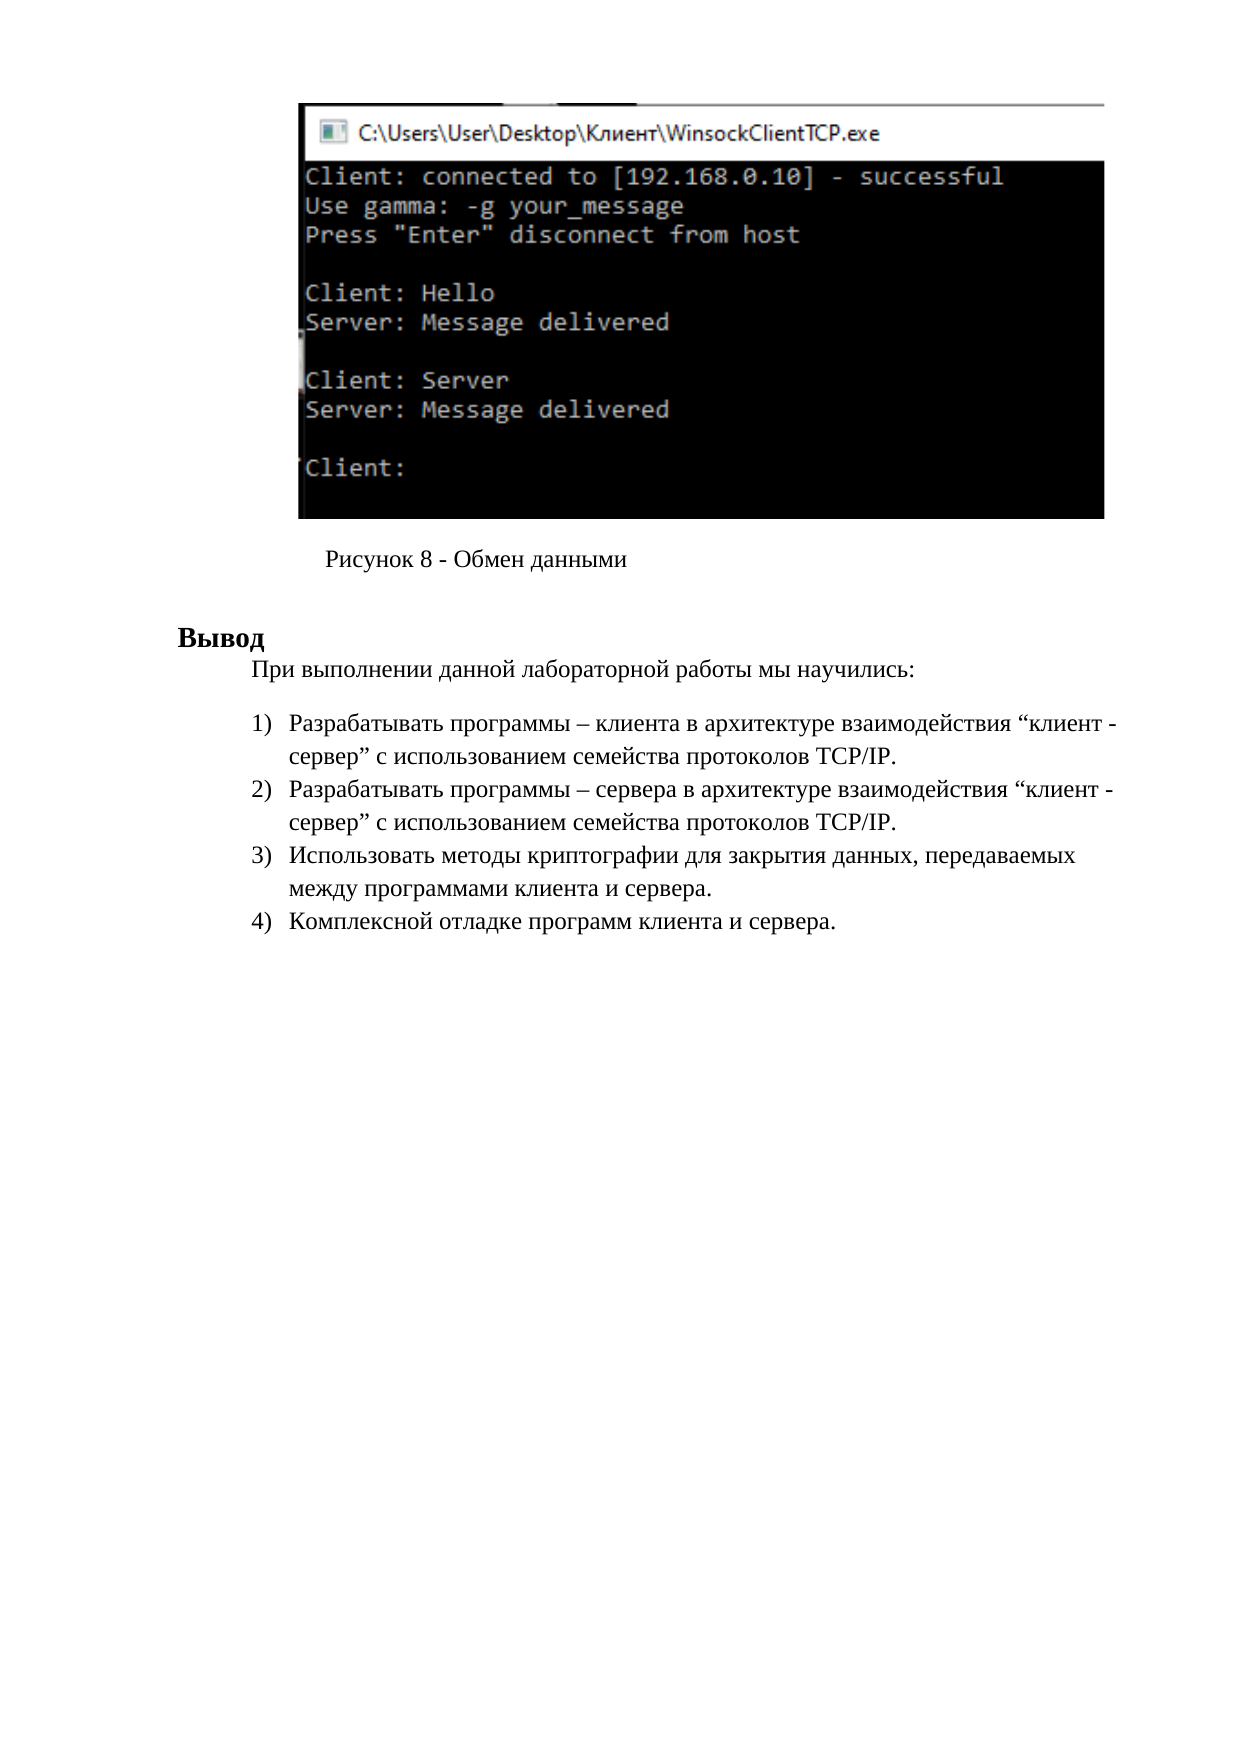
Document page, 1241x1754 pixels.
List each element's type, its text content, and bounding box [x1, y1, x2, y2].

text Рисунок 8 - Обмен данными [251, 544, 1152, 573]
list Разрабатывать программы – клиента в архитектуре взаимодействия “клиент - сервер” с использованием семейства протоколов TCP/IP. [251, 708, 1152, 769]
list Разрабатывать программы – сервера в архитектуре взаимодействия “клиент - сервер” с использованием семейства протоколов TCP/IP. [251, 774, 1152, 836]
list Использовать методы криптографии для закрытия данных, передаваемых между программами клиента и сервера. [251, 840, 1152, 902]
picture [298, 103, 1105, 519]
text При выполнении данной лабораторной работы мы научились: [177, 654, 1152, 683]
text Вывод [177, 620, 1152, 654]
list Комплексной отладке программ клиента и сервера. [251, 906, 1152, 935]
